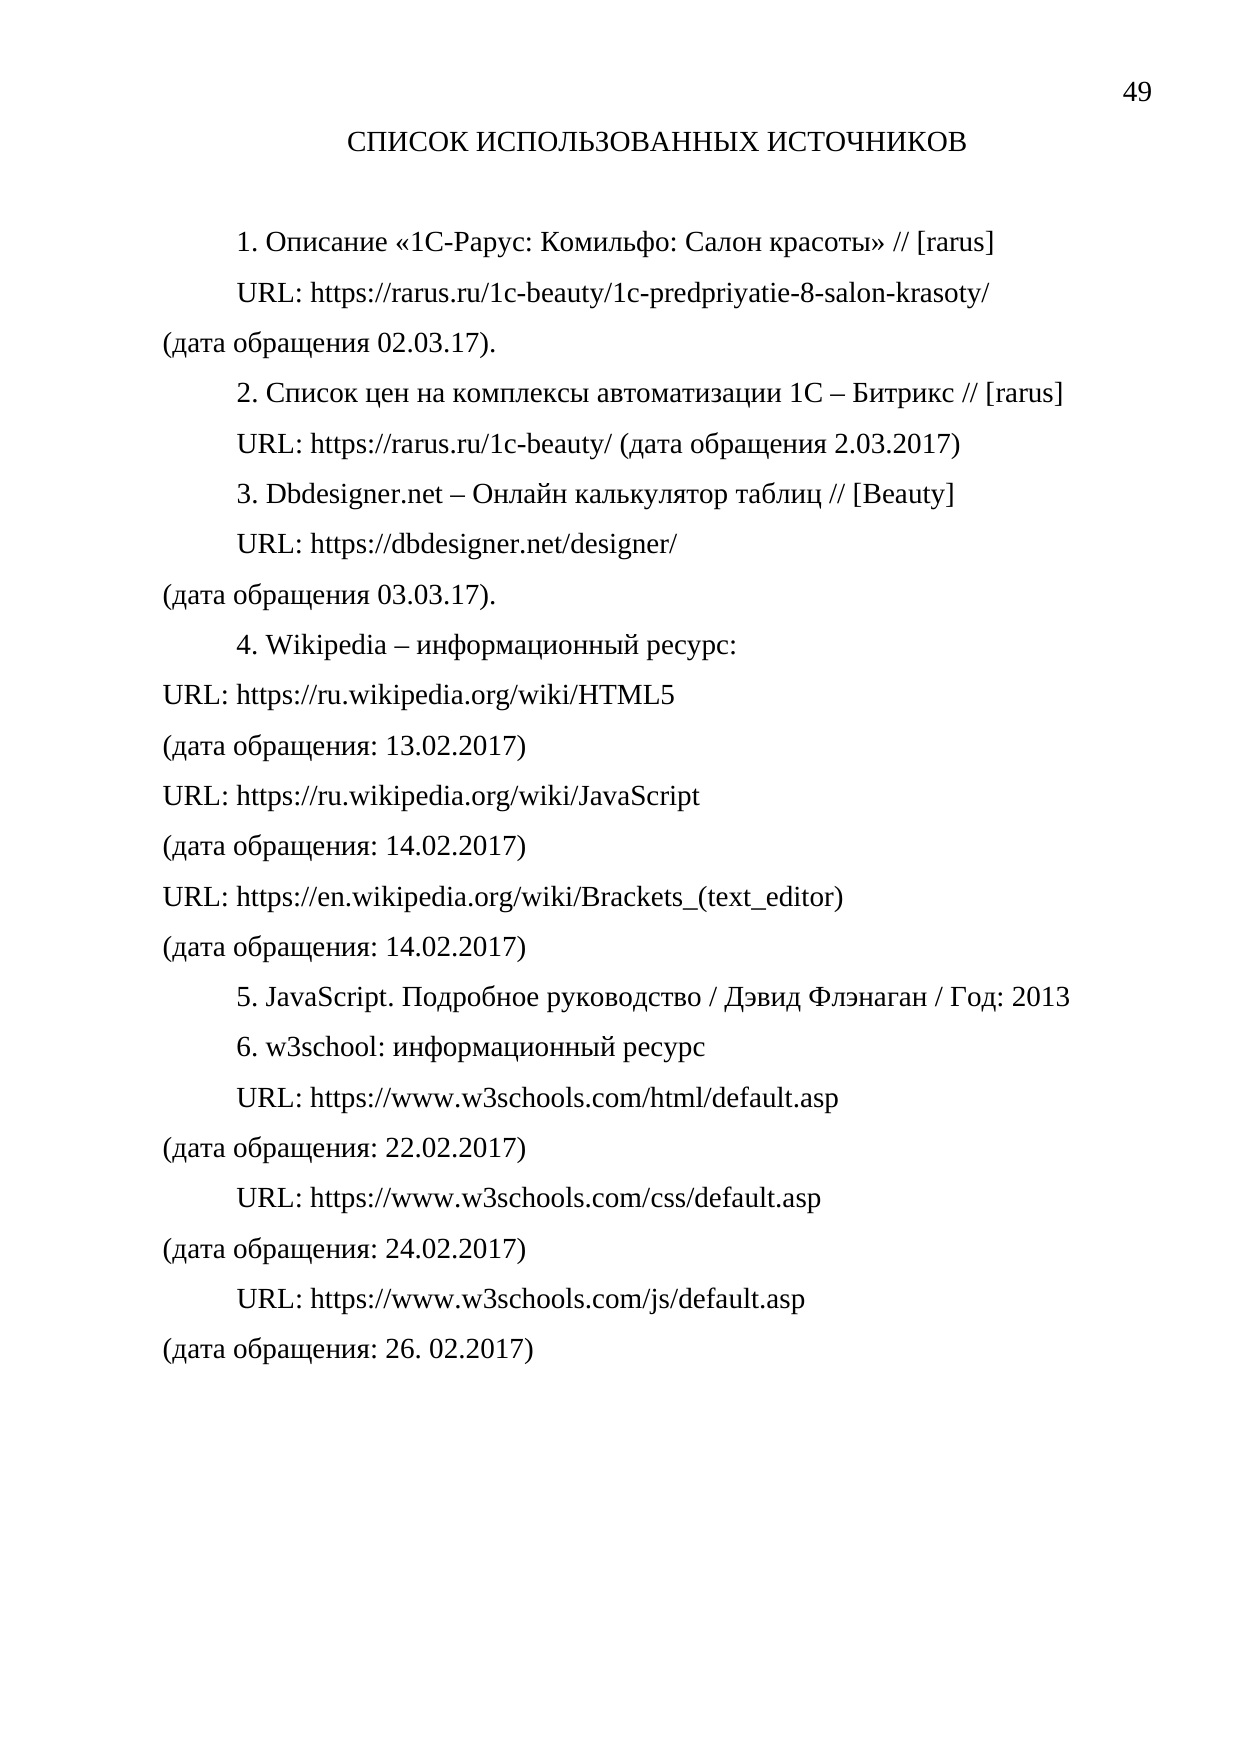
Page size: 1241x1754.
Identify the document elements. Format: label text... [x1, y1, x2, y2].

text URL: https://www.w3schools.com/html/default.asp (дата обращения: 22.02.2017) [162, 1080, 1152, 1164]
list URL: https://rarus.ru/1c-beauty/ (дата обращения 2.03.2017) [162, 426, 1152, 459]
text URL: https://ru.wikipedia.org/wiki/JavaScript [162, 778, 1152, 812]
text (дата обращения: 13.02.2017) [162, 728, 1152, 761]
text URL: https://ru.wikipedia.org/wiki/HTML5 [162, 677, 1152, 711]
list (дата обращения 02.03.17). [162, 325, 1152, 359]
text 5. JavaScript. Подробное руководство / Дэвид Флэнаган / Год: 2013 [162, 979, 1152, 1013]
list URL: https://www.w3schools.com/js/default.asp (дата обращения: 26. 02.2017) [162, 1281, 1152, 1415]
text (дата обращения: 14.02.2017) [162, 929, 1152, 962]
text 4. Wikipedia – информационный ресурс: [162, 627, 1152, 661]
text URL: https://en.wikipedia.org/wiki/Brackets_(text_editor) [162, 879, 1152, 912]
subtitle СПИСОК ИСПОЛЬЗОВАННЫХ ИСТОЧНИКОВ [162, 124, 1152, 157]
list 3. Dbdesigner.net – Онлайн калькулятор таблиц // [Beauty] [162, 476, 1152, 510]
text 6. w3school: информационный ресурс [162, 1029, 1152, 1063]
list 2. Список цен на комплексы автоматизации 1С – Битрикс // [rarus] [162, 376, 1152, 409]
text 1. Описание «1С-Рарус: Комильфо: Салон красоты» // [rarus] [200, 224, 1152, 258]
list URL: https://dbdesigner.net/designer/ [162, 526, 1152, 560]
text URL: https://www.w3schools.com/css/default.asp (дата обращения: 24.02.2017) [162, 1181, 1152, 1264]
list (дата обращения 03.03.17). [162, 577, 1152, 610]
list URL: https://rarus.ru/1c-beauty/1c-predpriyatie-8-salon-krasoty/ [162, 275, 1152, 308]
text (дата обращения: 14.02.2017) [162, 828, 1152, 862]
